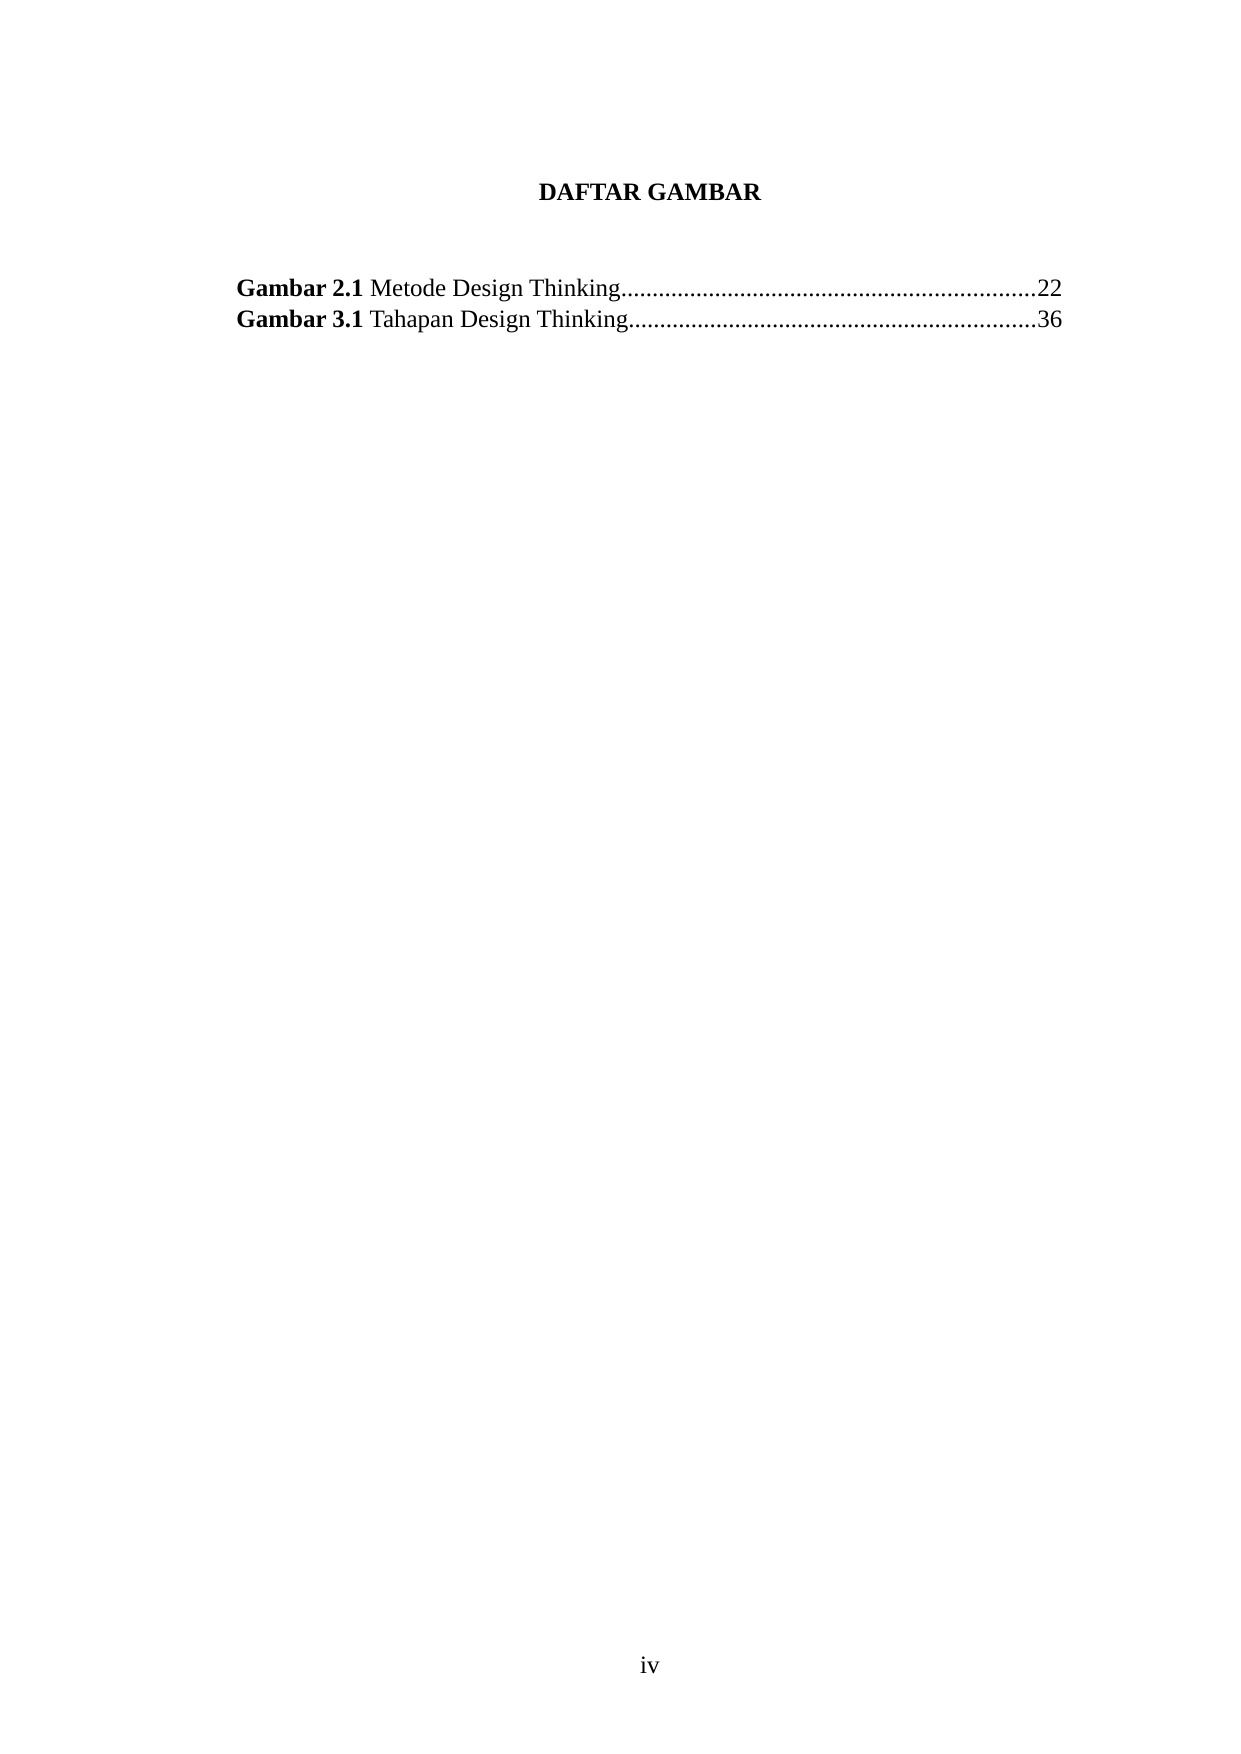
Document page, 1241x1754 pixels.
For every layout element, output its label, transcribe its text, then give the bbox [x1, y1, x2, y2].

text Gambar 2.1 Metode Design Thinking 22 [236, 273, 1063, 301]
subtitle DAFTAR GAMBAR [236, 177, 1063, 206]
text Gambar 3.1 Tahapan Design Thinking 36 [236, 304, 1063, 332]
